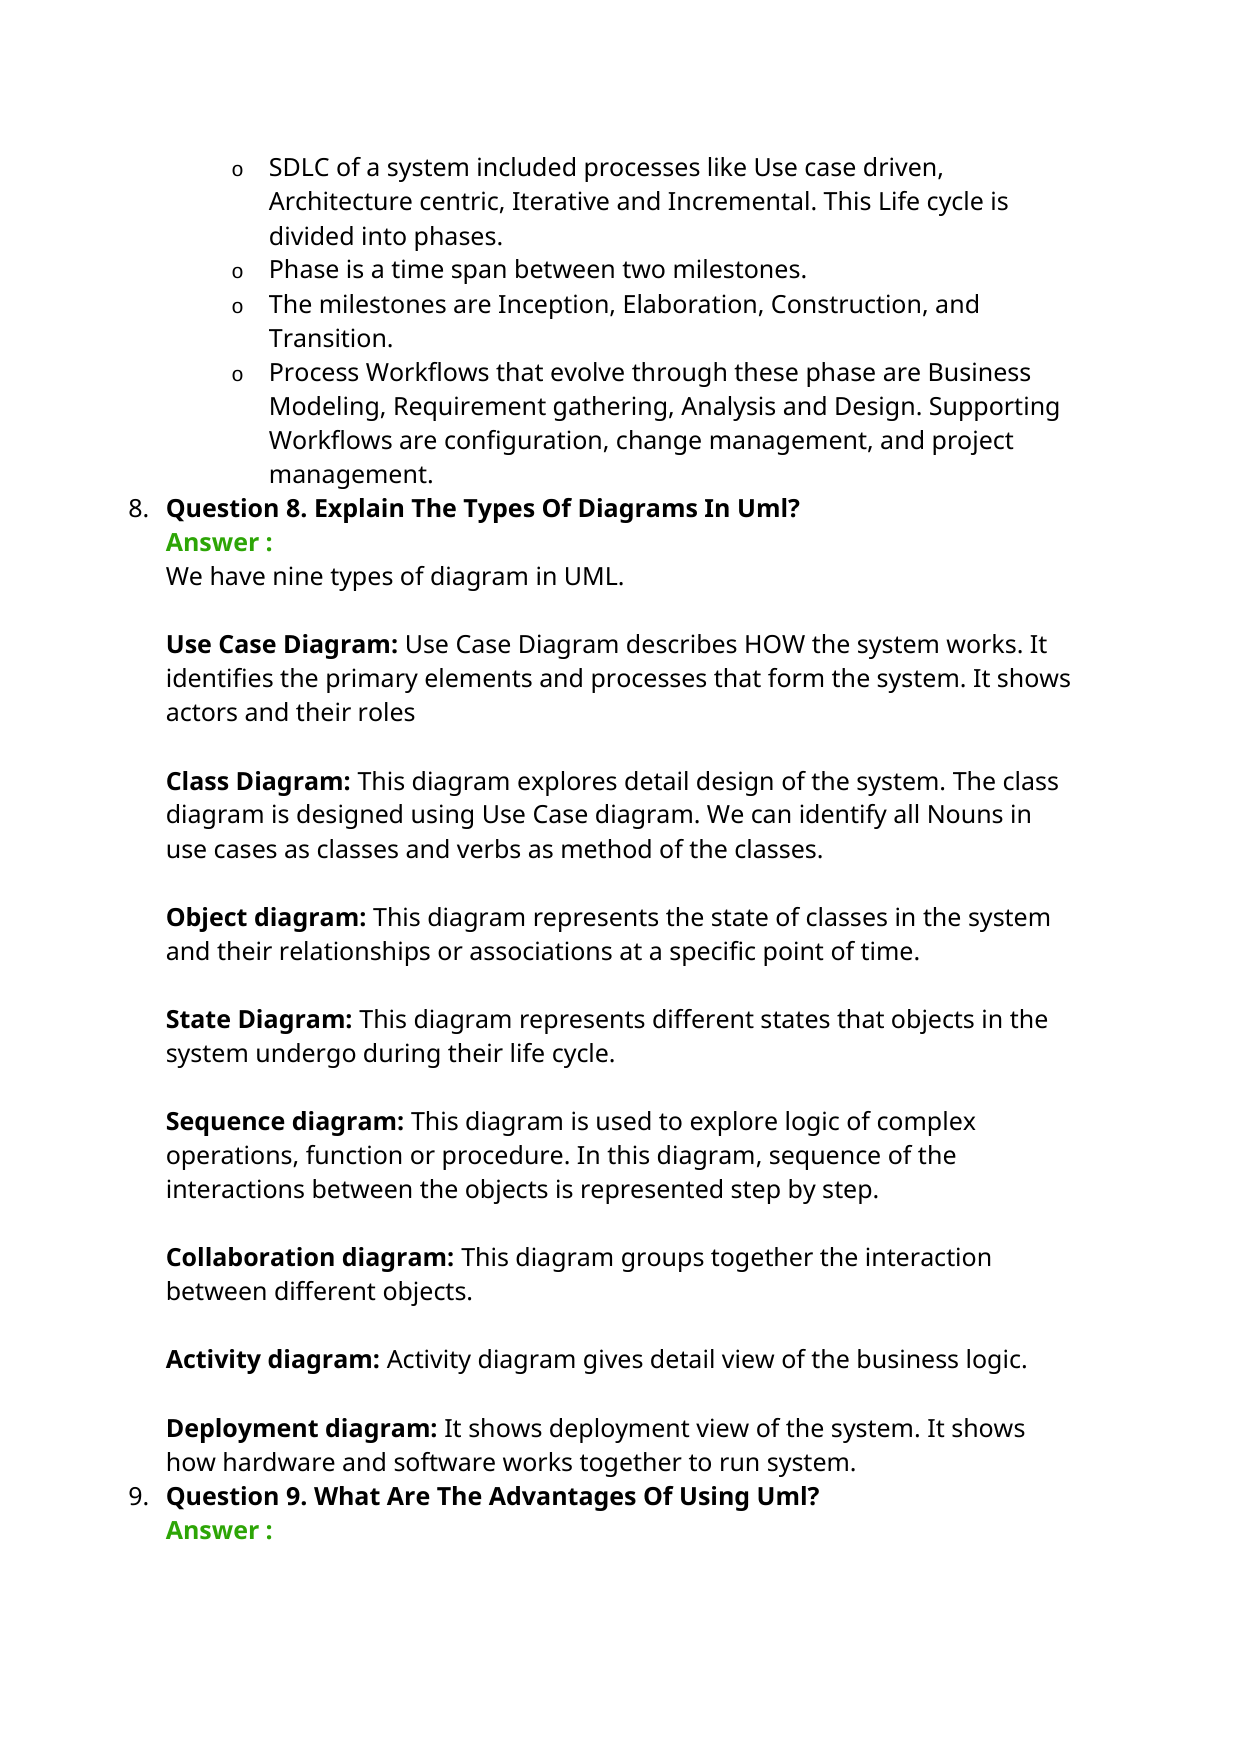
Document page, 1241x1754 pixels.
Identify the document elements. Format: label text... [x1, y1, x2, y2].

list Phase is a time span between two milestones. [231, 252, 1074, 286]
list Question 9. What Are The Advantages Of Using Uml? [128, 1478, 1074, 1512]
text We have nine types of diagram in UML. Use Case Diagram: Use Case Diagram describes HOW the system works. It identifies the primary elements and processes that form the system. It shows actors and their roles Class Diagram: This diagram explores detail design of the system. The class diagram is designed using Use Case diagram. We can identify all Nouns in use cases as classes and verbs as method of the classes. Object diagram: This diagram represents the state of classes in the system and their relationships or associations at a specific point of time. State Diagram: This diagram represents different states that objects in the system undergo during their life cycle. Sequence diagram: This diagram is used to explore logic of complex operations, function or procedure. In this diagram, sequence of the interactions between the objects is represented step by step. Collaboration diagram: This diagram groups together the interaction between different objects. Activity diagram: Activity diagram gives detail view of the business logic. Deployment diagram: It shows deployment view of the system. It shows how hardware and software works together to run system. [166, 559, 1074, 1478]
list Question 8. Explain The Types Of Diagrams In Uml? [128, 491, 1074, 525]
text Answer : [166, 1512, 1074, 1547]
list SDLC of a system included processes like Use case driven, Architecture centric, Iterative and Incremental. This Life cycle is divided into phases. [231, 150, 1074, 252]
text Answer : [166, 525, 1074, 559]
list Process Workflows that evolve through these phase are Business Modeling, Requirement gathering, Analysis and Design. Supporting Workflows are configuration, change management, and project management. [231, 354, 1074, 491]
list The milestones are Inception, Elaboration, Construction, and Transition. [231, 286, 1074, 354]
